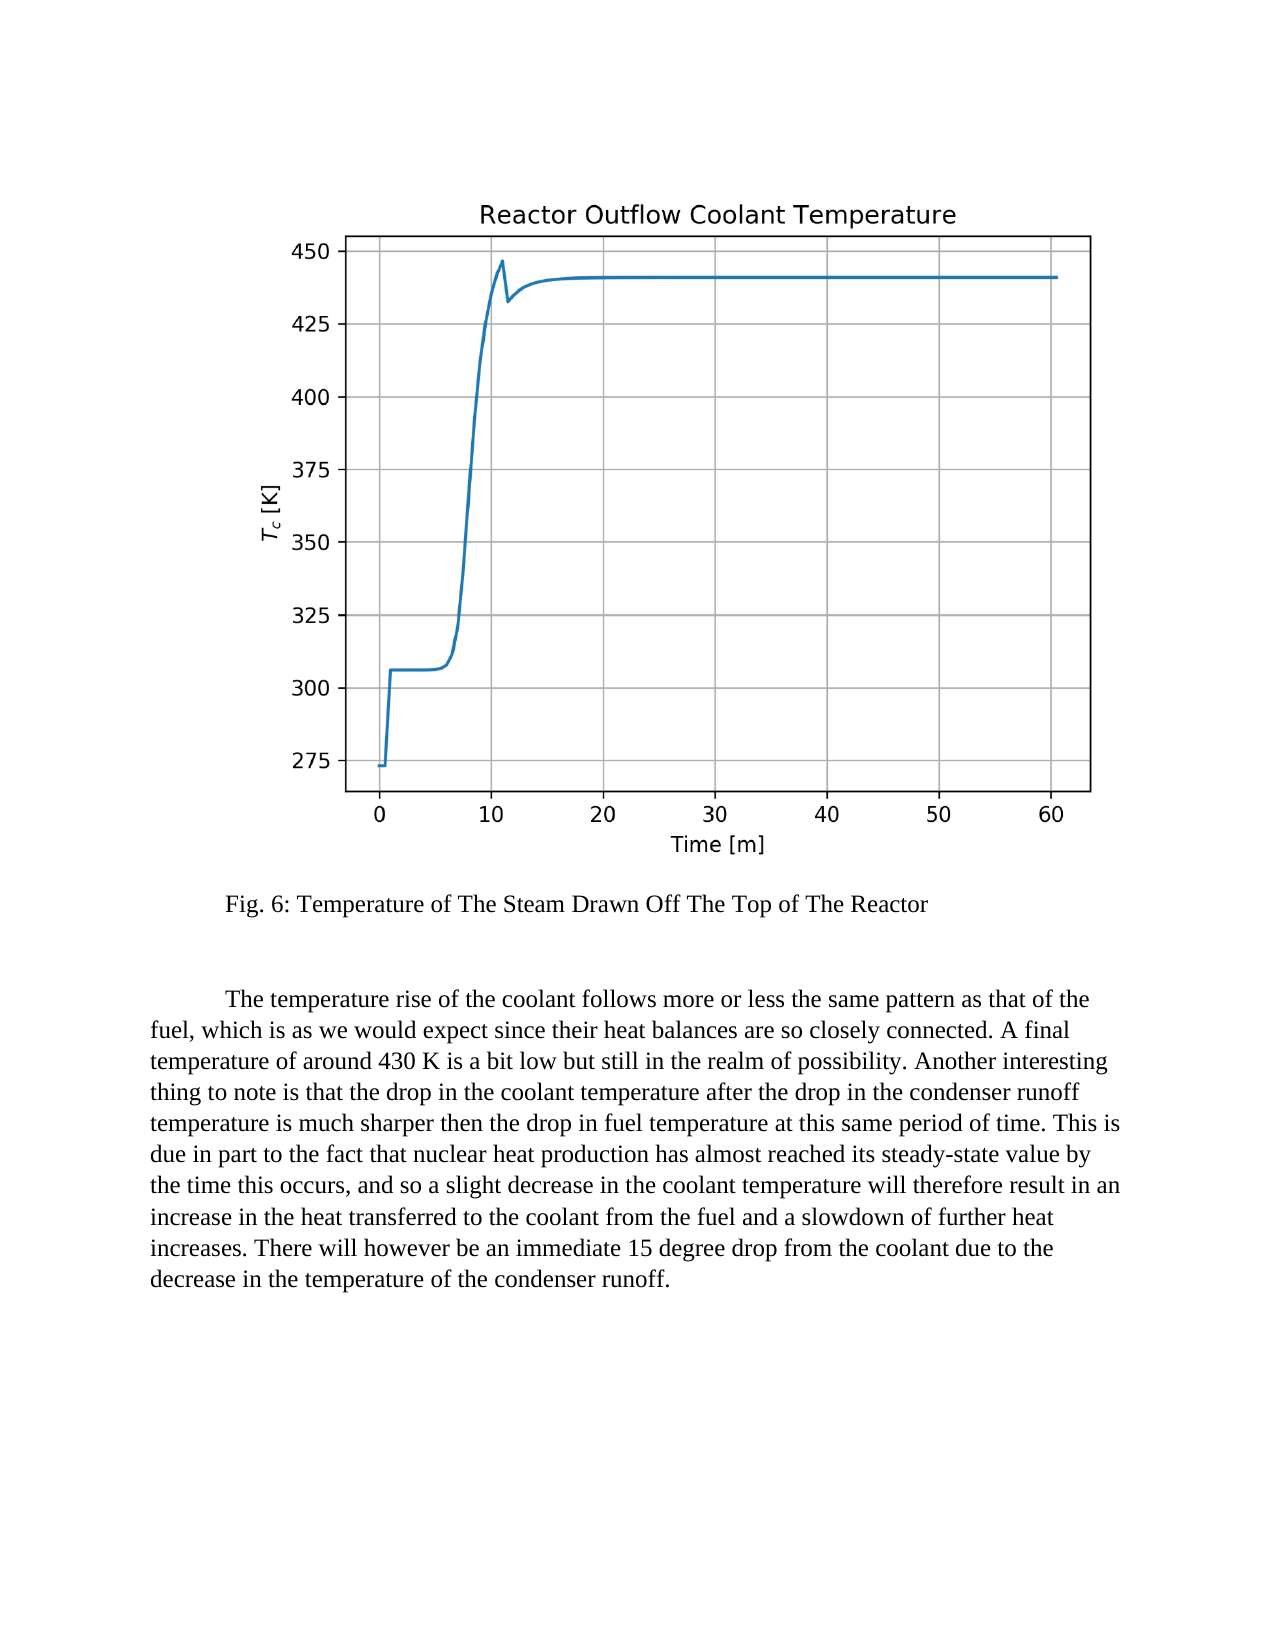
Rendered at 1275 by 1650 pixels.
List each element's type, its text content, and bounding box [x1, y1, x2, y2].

picture [225, 150, 1185, 870]
text The temperature rise of the coolant follows more or less the same pattern as that of the fuel, which is as we would expect since their heat balances are so closely connected. A final temperature of around 430 K is a bit low but still in the realm of possibility. Another interesting thing to note is that the drop in the coolant temperature after the drop in the condenser runoff temperature is much sharper then the drop in fuel temperature at this same period of time. This is due in part to the fact that nuclear heat production has almost reached its steady-state value by the time this occurs, and so a slight decrease in the coolant temperature will therefore result in an increase in the heat transferred to the coolant from the fuel and a slowdown of further heat increases. There will however be an immediate 15 degree drop from the coolant due to the decrease in the temperature of the condenser runoff. [150, 984, 1125, 1292]
text Fig. 6: Temperature of The Steam Drawn Off The Top of The Reactor [150, 889, 1125, 918]
